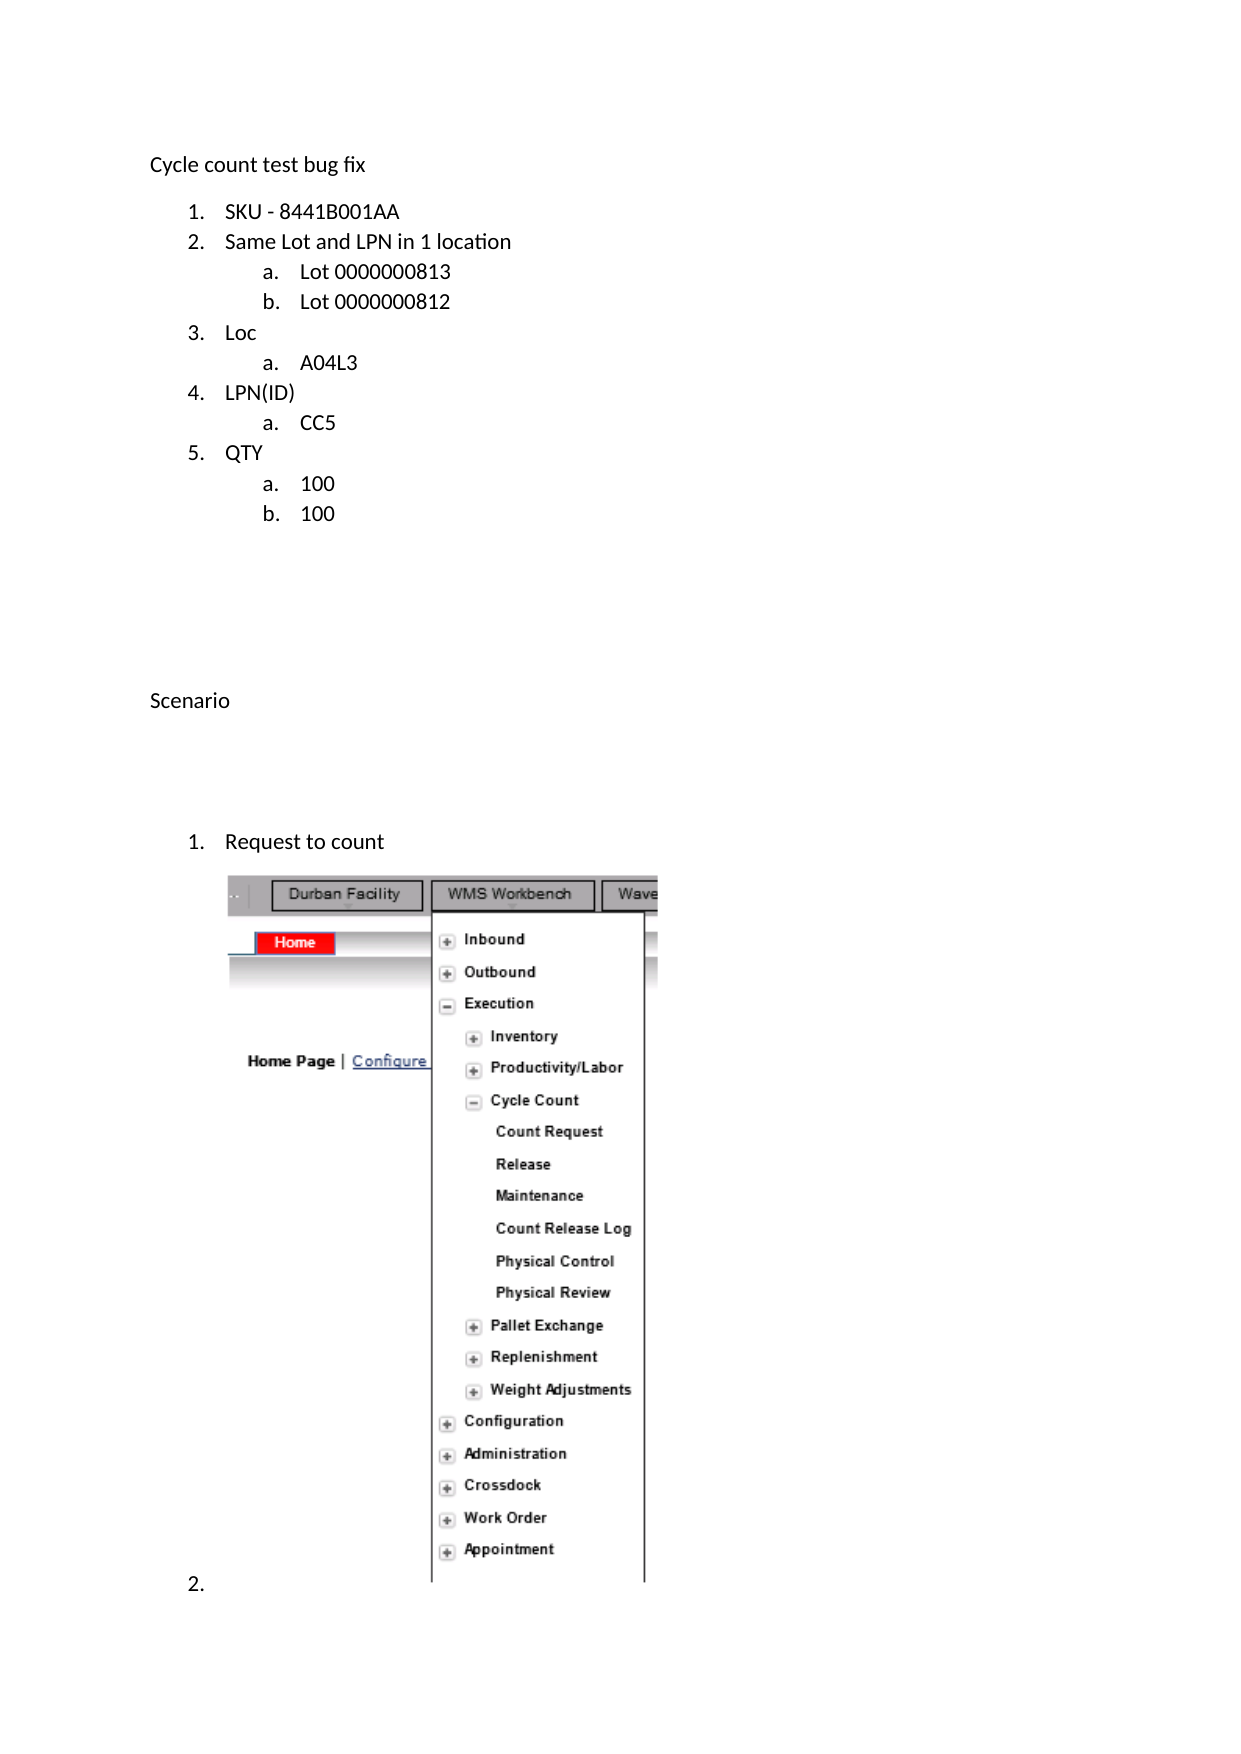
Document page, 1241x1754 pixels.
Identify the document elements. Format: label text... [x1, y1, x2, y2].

text Scenario [150, 686, 1090, 714]
list CC5 [262, 408, 1090, 436]
list Request to count [187, 827, 1090, 855]
list SKU - 8441B001AA [187, 197, 1090, 225]
list Lot 0000000813 [262, 257, 1090, 285]
list LPN(ID) [187, 378, 1090, 406]
list Same Lot and LPN in 1 location [187, 227, 1090, 255]
list Lot 0000000812 [262, 287, 1090, 316]
text Cycle count test bug fix [150, 150, 1090, 178]
picture [225, 857, 658, 1592]
list A04L3 [262, 348, 1090, 376]
list 100 [262, 469, 1090, 497]
list QTY [187, 438, 1090, 467]
list 100 [262, 499, 1090, 527]
list Loc [187, 318, 1090, 346]
